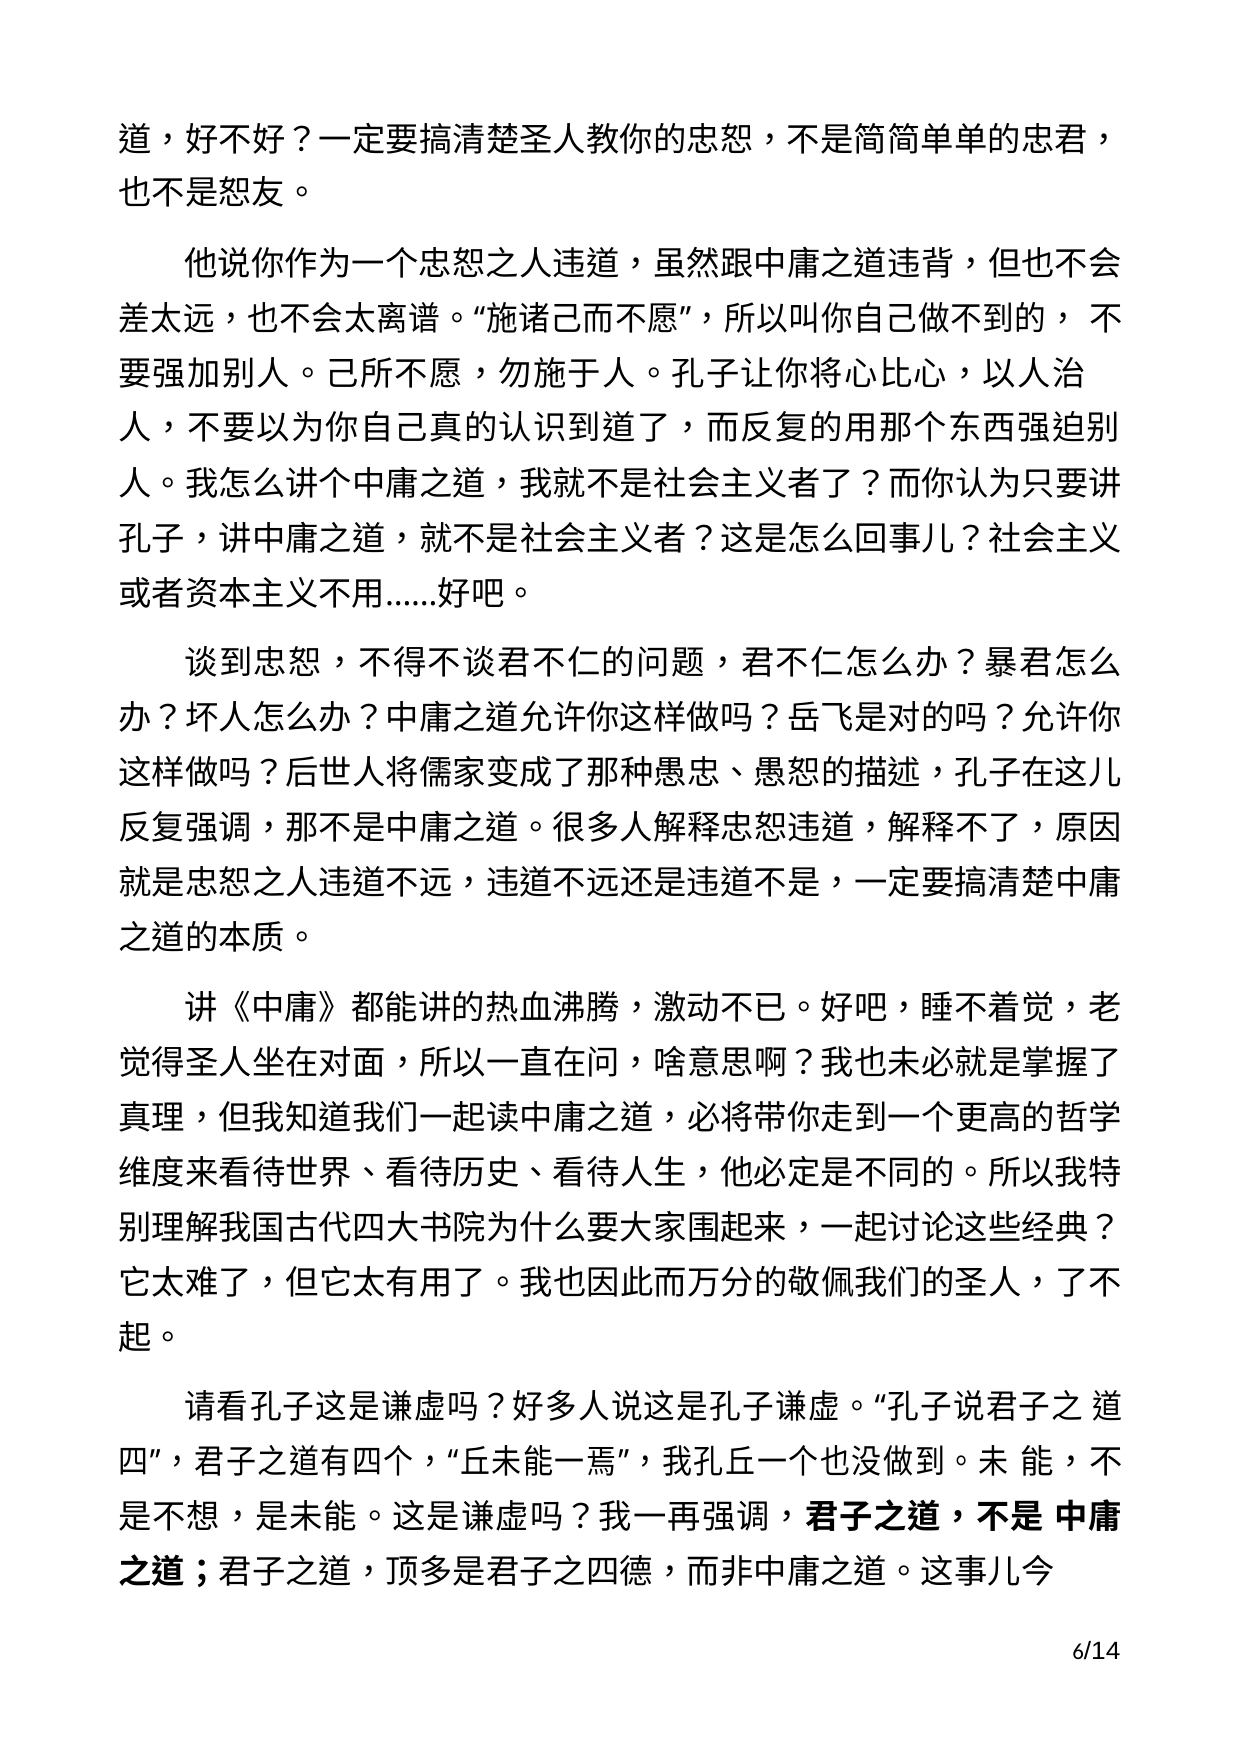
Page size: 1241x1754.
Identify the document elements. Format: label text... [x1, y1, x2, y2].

text ⼈，不要以为你自⼰真的认识到道了，⽽反复的用那个东西强迫别 [118, 396, 1122, 450]
text 道，好不好？⼀定要搞清楚圣⼈教你的忠恕，不是简简单单的忠君， [118, 114, 1122, 160]
text 他说你作为⼀个忠恕之⼈违道，虽然跟中庸之道违背，但也不会 差太远，也不会太离谱。“施诸⼰⽽不愿”，所以叫你自⼰做不到的， 不要强加别⼈。⼰所不愿，勿施于⼈。孔⼦让你将⼼比⼼，以⼈治 [118, 231, 1122, 396]
text 也不是恕友。 [118, 160, 318, 215]
text 请看孔⼦这是谦虚吗？好多⼈说这是孔⼦谦虚。“孔⼦说君⼦之 道四”，君⼦之道有四个，“丘未能⼀焉”，我孔丘⼀个也没做到。未 能，不是不想，是未能。这是谦虚吗？我⼀再强调，君⼦之道，不是 中庸之道；君⼦之道，顶多是君⼦之四德，⽽非中庸之道。这事⼉今 [118, 1375, 1123, 1595]
text 讲《中庸》都能讲的热⾎沸腾，激动不已。好吧，睡不着觉，老 觉得圣⼈坐在对面，所以⼀直在问，啥意思啊？我也未必就是掌握了 真理，但我知道我们⼀起读中庸之道，必将带你⾛到⼀个更⾼的哲学 维度来看待世界、看待历史、看待⼈⽣，他必定是不同的。所以我特 别理解我国古代四⼤书院为什么要⼤家围起来，⼀起讨论这些经典？ 它太难了，但它太有用了。我也因此⽽万分的敬佩我们的圣⼈，了不 起。 [118, 975, 1122, 1360]
text ⼈。我怎么讲个中庸之道，我就不是社会主义者了？⽽你认为只要讲 孔⼦，讲中庸之道，就不是社会主义者？这是怎么回事⼉？社会主义 或者资本主义不用……好吧。 [118, 451, 1122, 616]
text 谈到忠恕，不得不谈君不仁的问题，君不仁怎么办？暴君怎么 办？坏⼈怎么办？中庸之道允许你这样做吗？岳飞是对的吗？允许你 这样做吗？后世⼈将儒家变成了那种愚忠、愚恕的描述，孔⼦在这⼉ 反复强调，那不是中庸之道。很多⼈解释忠恕违道，解释不了，原因 就是忠恕之⼈违道不远，违道不远还是违道不是，⼀定要搞清楚中庸 之道的本质。 [118, 631, 1122, 961]
